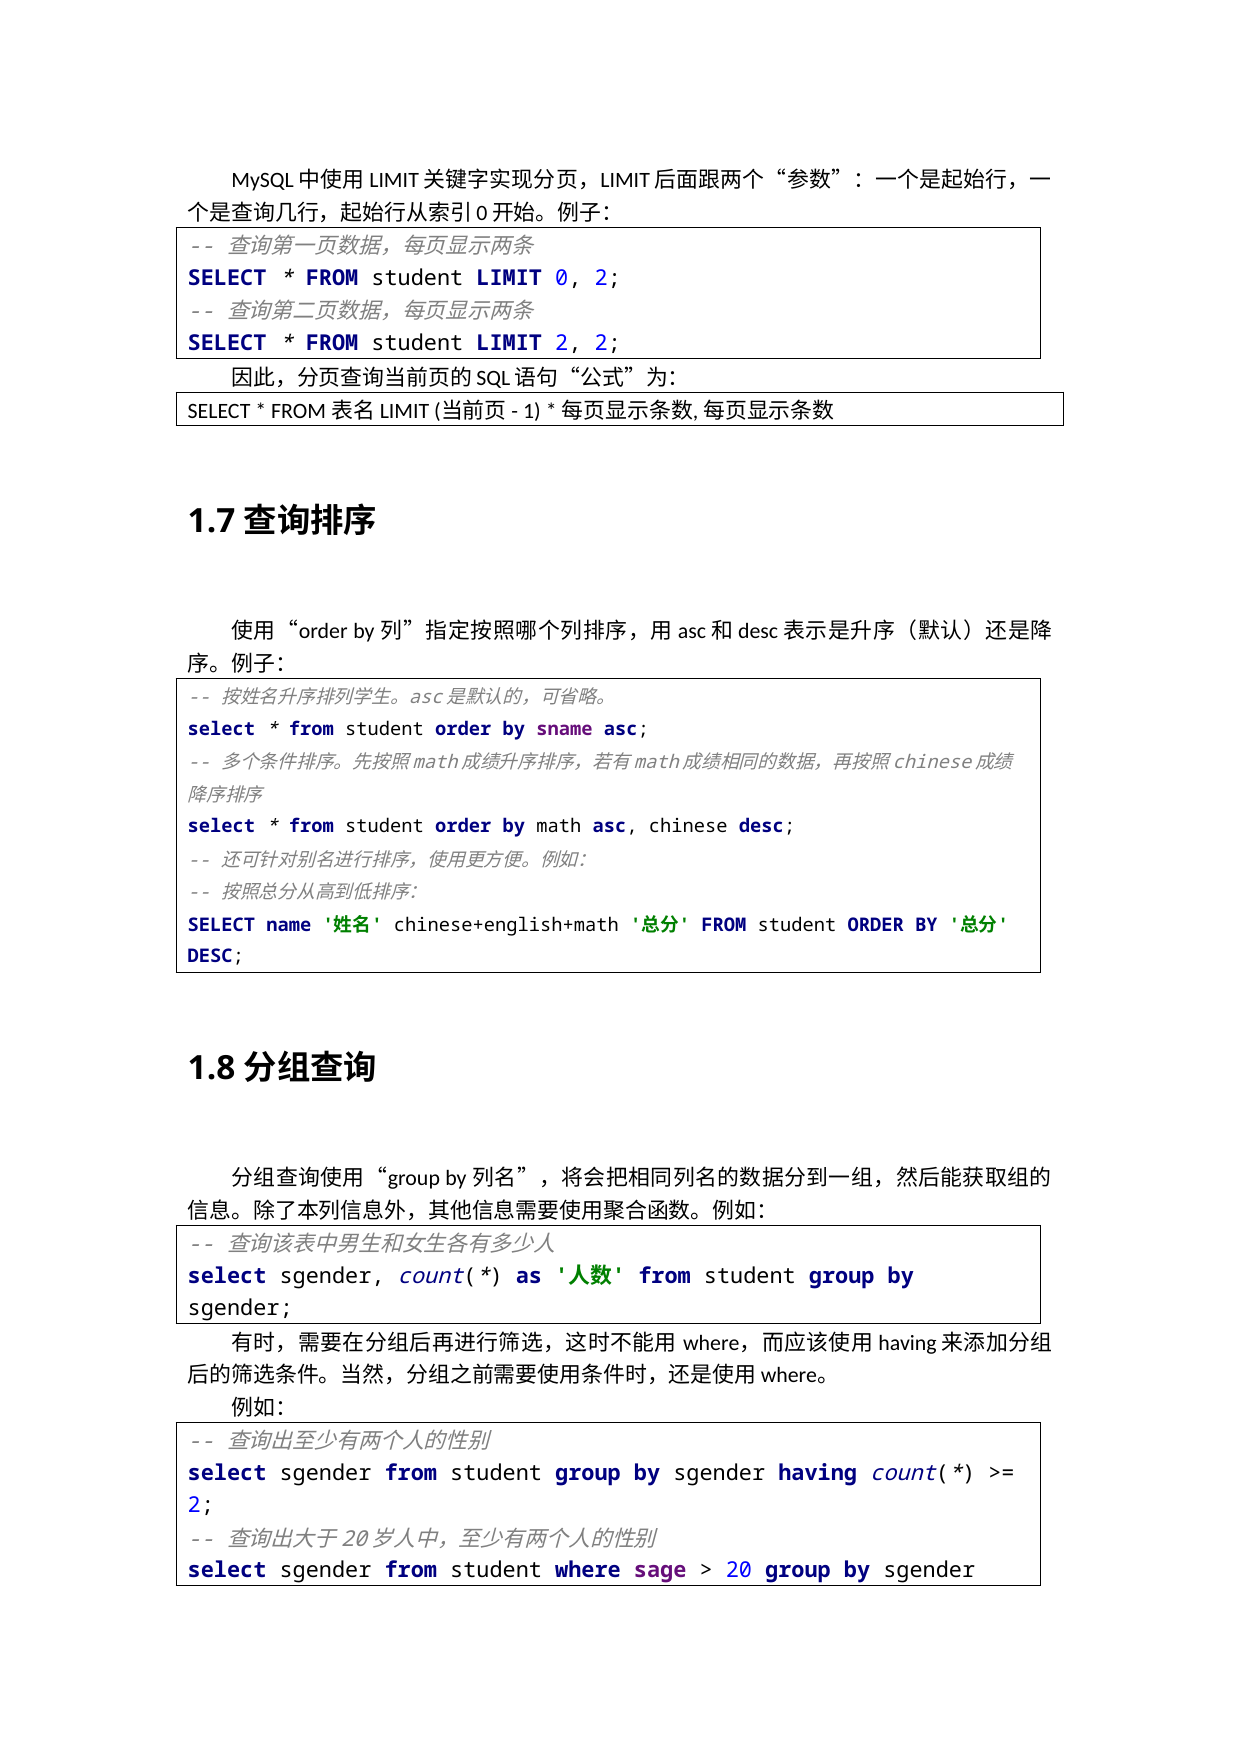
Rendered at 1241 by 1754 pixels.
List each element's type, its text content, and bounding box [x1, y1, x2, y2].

text 分组查询使用“group by 列名”，将会把相同列名的数据分到一组，然后能获取组的信息。除了本列信息外，其他信息需要使用聚合函数。例如： [187, 1160, 1053, 1225]
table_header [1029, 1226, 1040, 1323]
text 例如： [187, 1389, 1053, 1422]
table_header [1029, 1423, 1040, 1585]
text 使用“order by 列”指定按照哪个列排序，用asc和desc表示是升序（默认）还是降序。例子： [187, 613, 1053, 678]
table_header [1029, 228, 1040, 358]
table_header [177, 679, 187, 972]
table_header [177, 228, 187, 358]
text MySQL中使用LIMIT关键字实现分页，LIMIT后面跟两个“参数”：一个是起始行，一个是查询几行，起始行从索引0开始。例子： [187, 162, 1053, 227]
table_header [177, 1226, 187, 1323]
text 因此，分页查询当前页的SQL语句“公式”为： [187, 359, 1053, 392]
text 有时，需要在分组后再进行筛选，这时不能用where，而应该使用having来添加分组后的筛选条件。当然，分组之前需要使用条件时，还是使用where。 [187, 1324, 1053, 1389]
table_header SELECT * FROM 表名 LIMIT (当前页 - 1) * 每页显示条数, 每页显示条数 [177, 393, 1063, 425]
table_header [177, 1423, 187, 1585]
subtitle 1.8 分组查询 [187, 1032, 1053, 1097]
subtitle 1.7 查询排序 [187, 486, 1053, 551]
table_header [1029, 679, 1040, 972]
